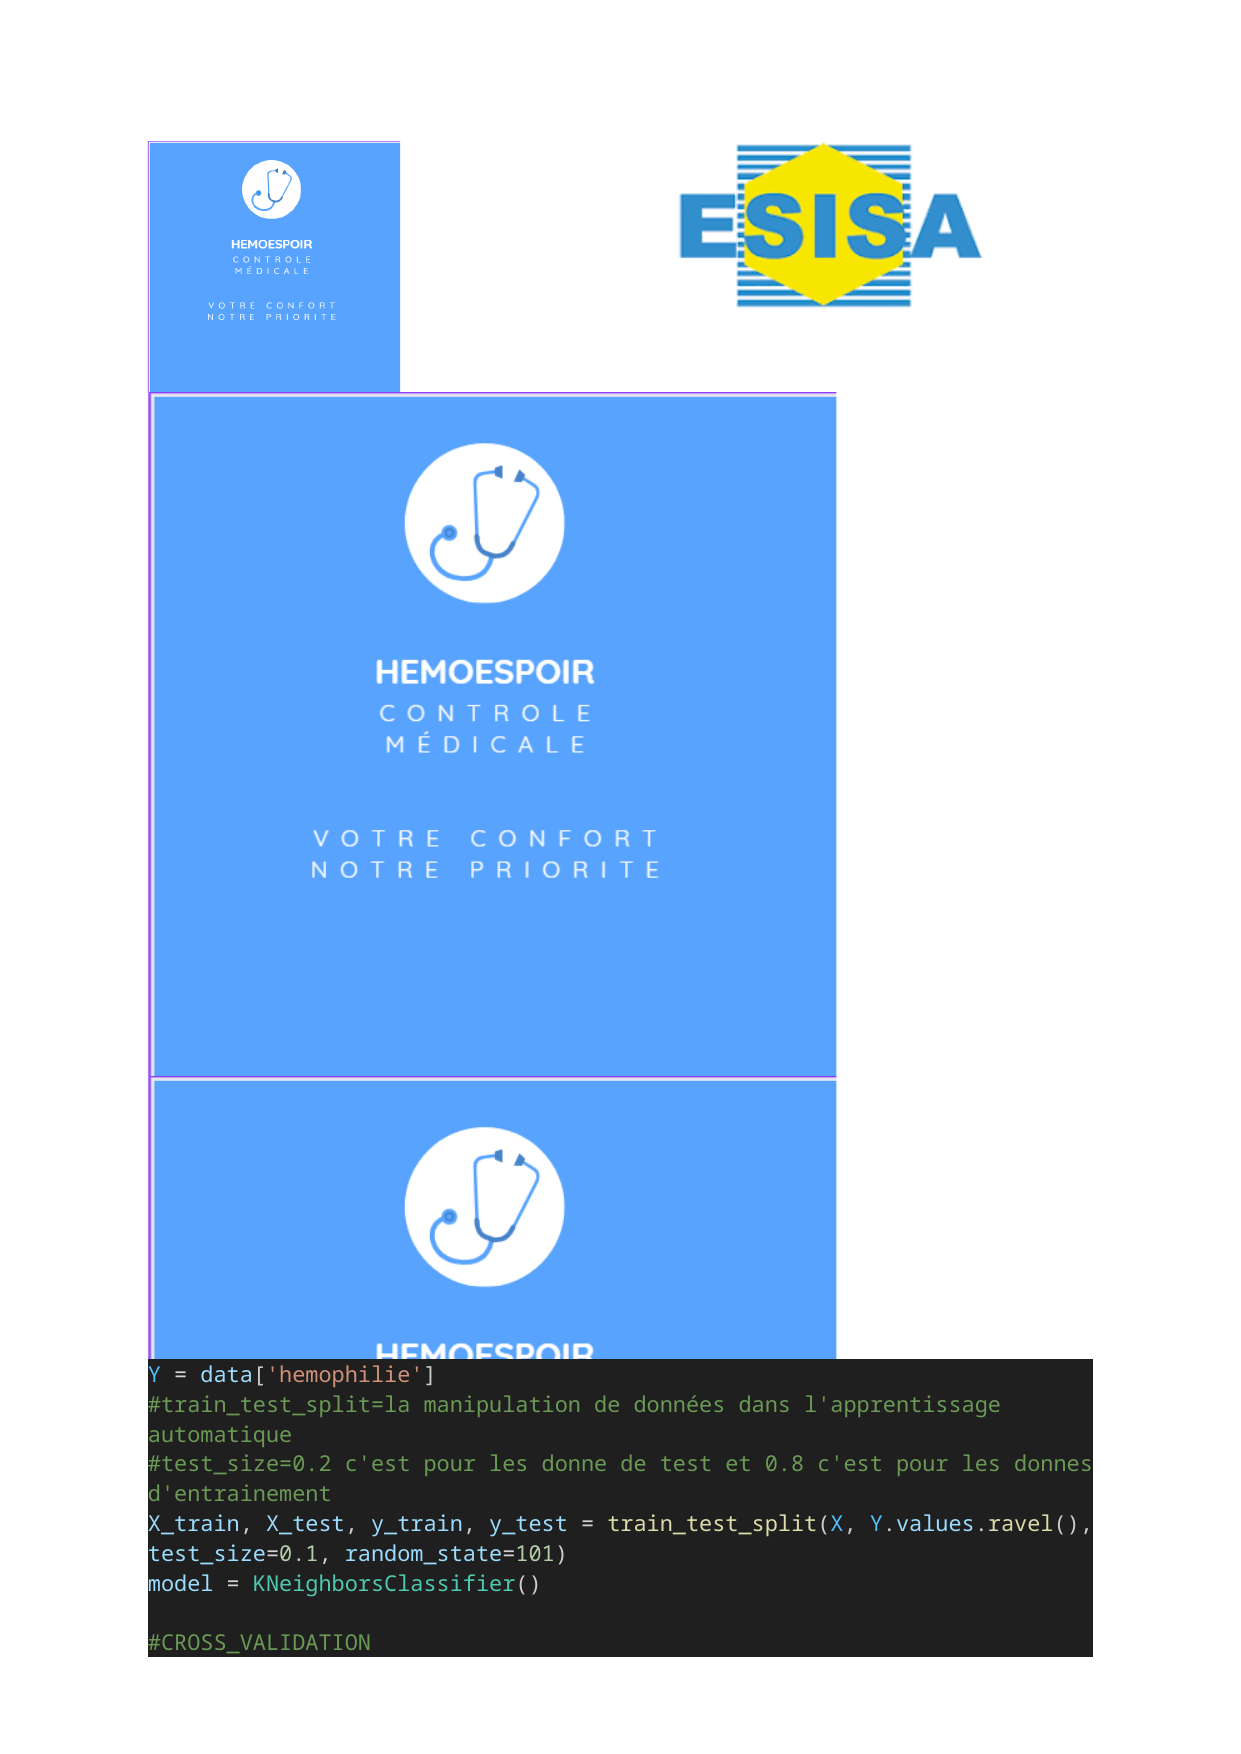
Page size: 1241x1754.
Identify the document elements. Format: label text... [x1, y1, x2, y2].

text Y = data['hemophilie'] [148, 1359, 1093, 1389]
text model = KNeighborsClassifier() [148, 1567, 1093, 1597]
text X_train, X_test, y_train, y_test = train_test_split(X, Y.values.ravel(), test_size=0.1, random_state=101) [148, 1508, 1093, 1567]
text #train_test_split=la manipulation de données dans l'apprentissage automatique [148, 1389, 1093, 1448]
text #CROSS_VALIDATION [148, 1627, 1093, 1657]
picture [147, 73, 993, 1359]
text #test_size=0.2 c'est pour les donne de test et 0.8 c'est pour les donnes d'entrainement [148, 1448, 1093, 1508]
